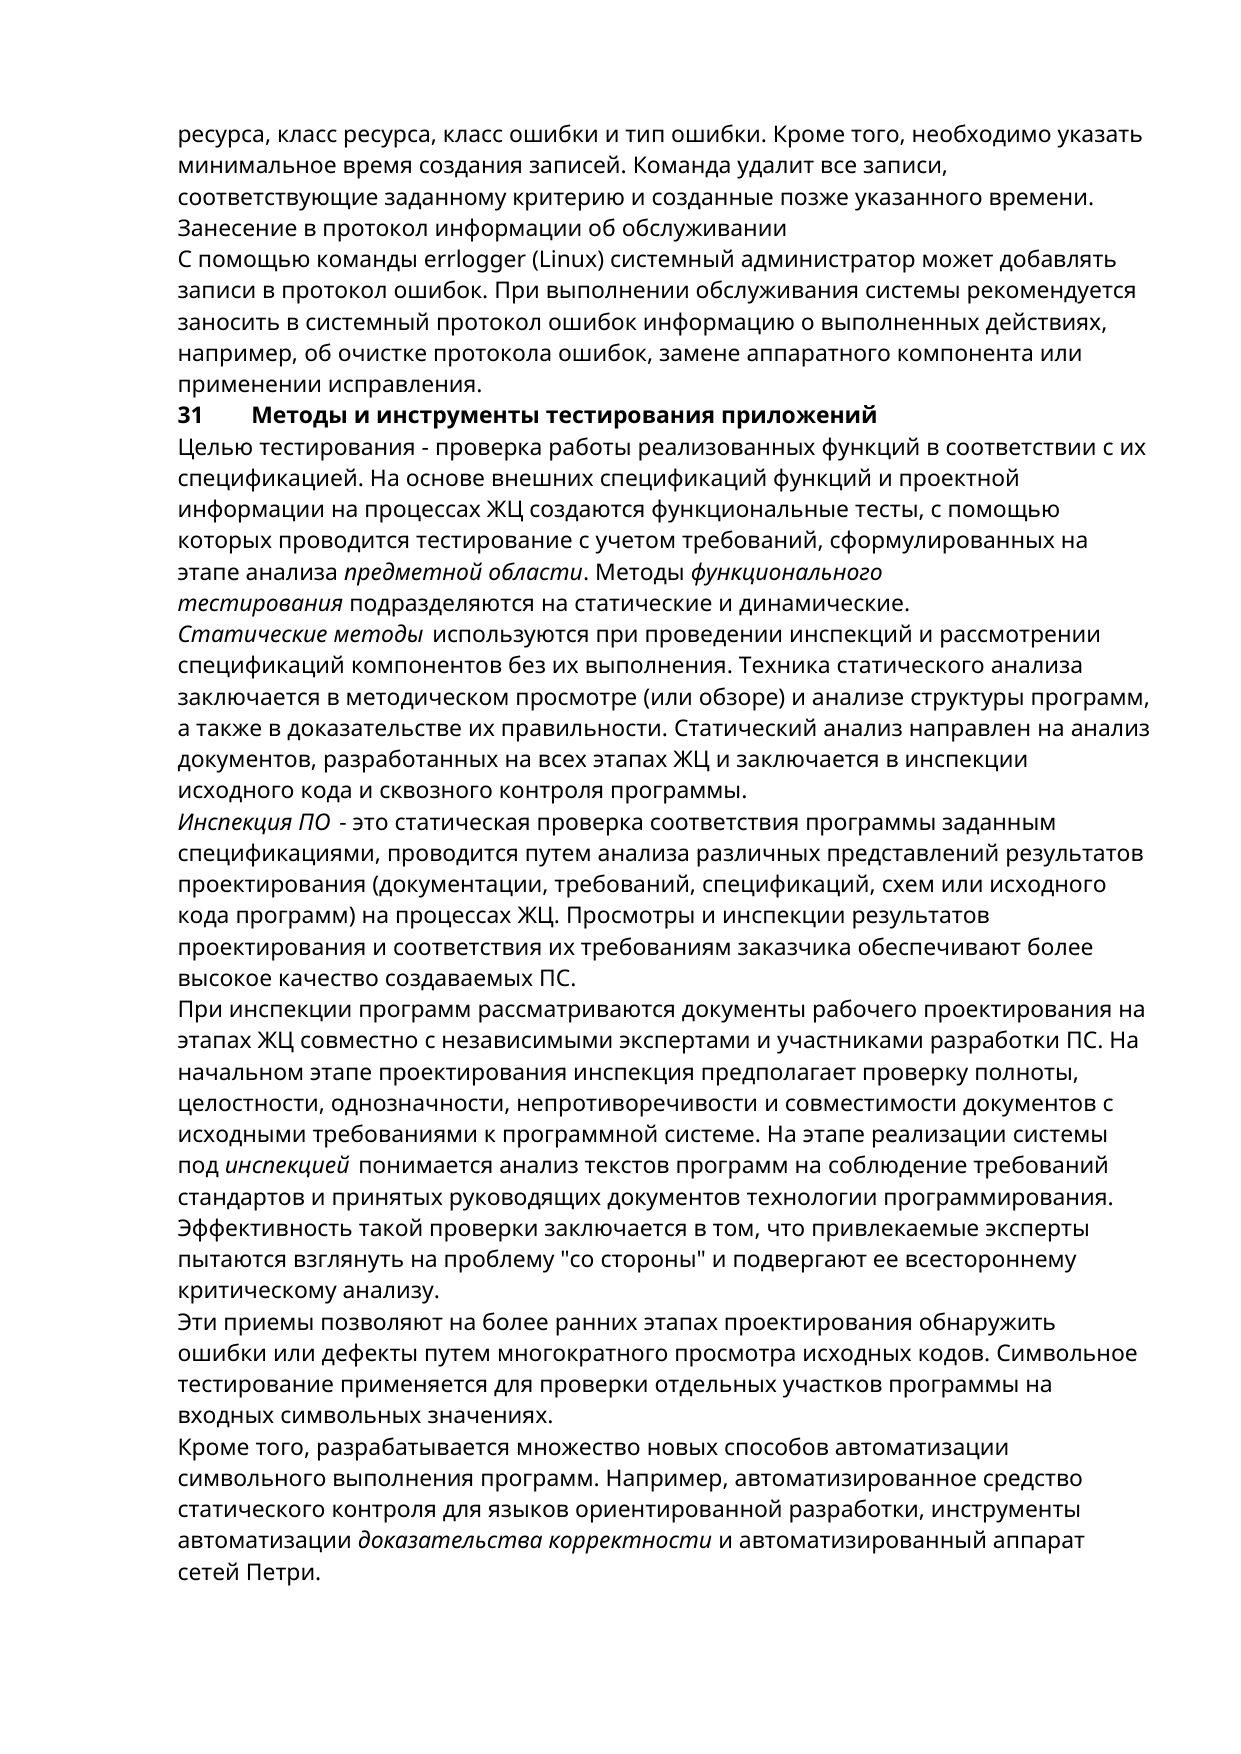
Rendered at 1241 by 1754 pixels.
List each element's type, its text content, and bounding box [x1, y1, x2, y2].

text Статические методы используются при проведении инспекций и рассмотрении спецификаций компонентов без их выполнения. Техника статического анализа заключается в методическом просмотре (или обзоре) и анализе структуры программ, а также в доказательстве их правильности. Статический анализ направлен на анализ документов, разработанных на всех этапах ЖЦ и заключается в инспекции исходного кода и сквозного контроля программы. [177, 618, 1152, 806]
text Целью тестирования - проверка работы реализованных функций в соответствии с их спецификацией. На основе внешних спецификаций функций и проектной информации на процессах ЖЦ создаются функциональные тесты, с помощью которых проводится тестирование с учетом требований, сформулированных на этапе анализа предметной области. Методы функционального тестирования подразделяются на статические и динамические. [883, 431, 1152, 618]
text Эти приемы позволяют на более ранних этапах проектирования обнаружить ошибки или дефекты путем многократного просмотра исходных кодов. Символьное тестирование применяется для проверки отдельных участков программы на входных символьных значениях. [177, 1306, 1152, 1431]
text Занесение в протокол информации об обслуживании [177, 212, 1152, 243]
text Кроме того, разрабатывается множество новых способов автоматизации символьного выполнения программ. Например, автоматизированное средство статического контроля для языков ориентированной разработки, инструменты автоматизации доказательства корректности и автоматизированный аппарат сетей Петри. [177, 1431, 1152, 1587]
text Эффективность такой проверки заключается в том, что привлекаемые эксперты пытаются взглянуть на проблему "со стороны" и подвергают ее всестороннему критическому анализу. [177, 1212, 1152, 1306]
text Инспекция ПО - это статическая проверка соответствия программы заданным спецификациями, проводится путем анализа различных представлений результатов проектирования (документации, требований, спецификаций, схем или исходного кода программ) на процессах ЖЦ. Просмотры и инспекции результатов проектирования и соответствия их требованиям заказчика обеспечивают более высокое качество создаваемых ПС. [177, 806, 1152, 993]
list Методы и инструменты тестирования приложений [177, 399, 1152, 431]
text С помощью команды errlogger (Linux) системный администратор может добавлять записи в протокол ошибок. При выполнении обслуживания системы рекомендуется заносить в системный протокол ошибок информацию о выполненных действиях, например, об очистке протокола ошибок, замене аппаратного компонента или применении исправления. [177, 243, 1152, 399]
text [177, 118, 1152, 212]
text При инспекции программ рассматриваются документы рабочего проектирования на этапах ЖЦ совместно с независимыми экспертами и участниками разработки ПС. На начальном этапе проектирования инспекция предполагает проверку полноты, целостности, однозначности, непротиворечивости и совместимости документов с исходными требованиями к программной системе. На этапе реализации системы под инспекцией понимается анализ текстов программ на соблюдение требований стандартов и принятых руководящих документов технологии программирования. [177, 993, 1152, 1212]
